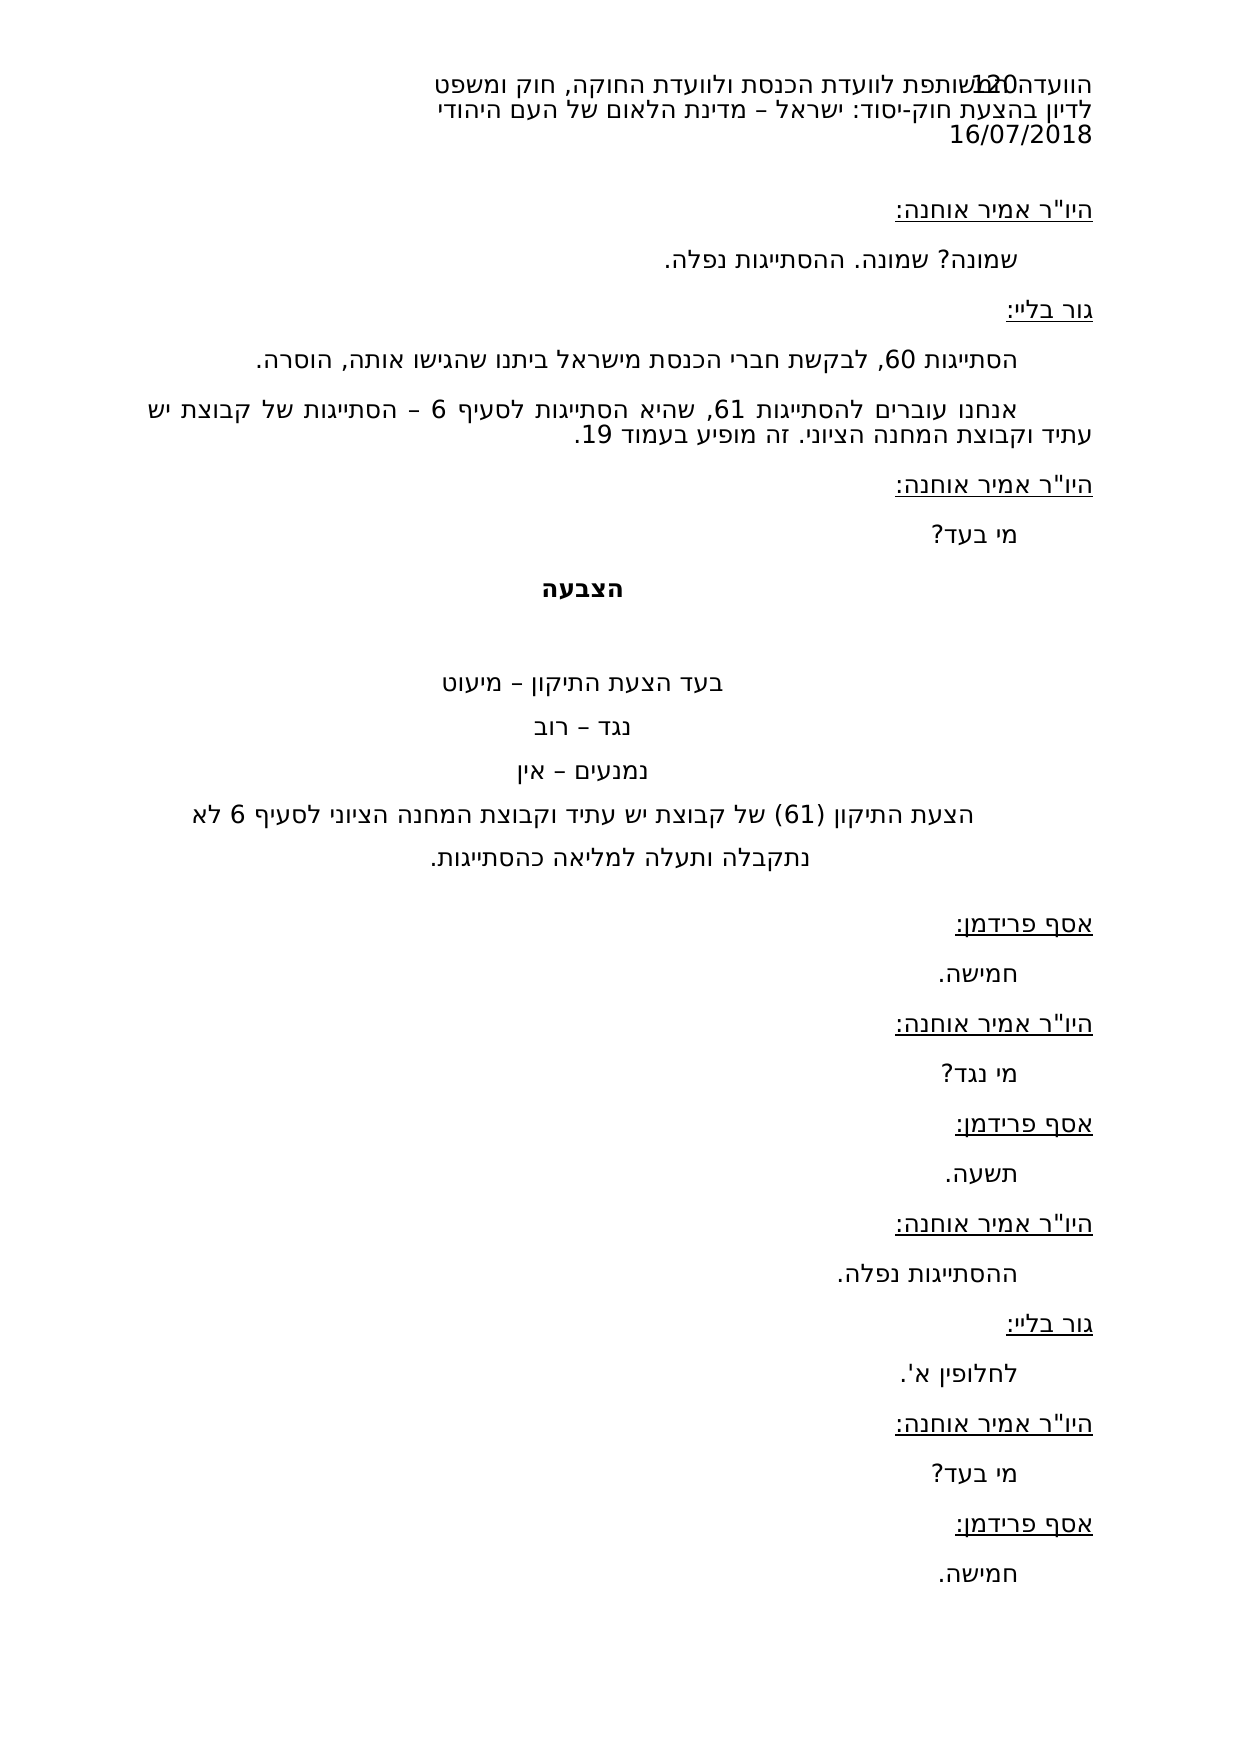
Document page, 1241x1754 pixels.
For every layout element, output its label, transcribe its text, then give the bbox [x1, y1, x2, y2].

text מי בעד? [147, 1462, 1093, 1487]
text נגד – רוב [147, 712, 1093, 742]
text הצעת התיקון (61) של קבוצת יש עתיד וקבוצת המחנה הציוני לסעיף 6 לא נתקבלה ותעלה למליאה כהסתייגות. [147, 800, 1093, 873]
text חמישה. [147, 962, 1093, 987]
text תשעה. [147, 1162, 1093, 1187]
text לחלופין א'. [147, 1362, 1093, 1387]
text אנחנו עוברים להסתייגות 61, שהיא הסתייגות לסעיף 6 – הסתייגות של קבוצת יש עתיד וקבוצת המחנה הציוני. זה מופיע בעמוד 19. [147, 399, 1093, 449]
text הסתייגות 60, לבקשת חברי הכנסת מישראל ביתנו שהגישו אותה, הוסרה. [147, 349, 1093, 374]
text מי נגד? [147, 1062, 1093, 1087]
text נמנעים – אין [147, 756, 1093, 785]
text הצבעה [147, 574, 1093, 603]
text חמישה. [147, 1562, 1093, 1587]
text מי בעד? [147, 524, 1093, 549]
text שמונה? שמונה. ההסתייגות נפלה. [147, 249, 1093, 274]
text בעד הצעת התיקון – מיעוט [147, 669, 1093, 698]
text ההסתייגות נפלה. [147, 1262, 1093, 1287]
